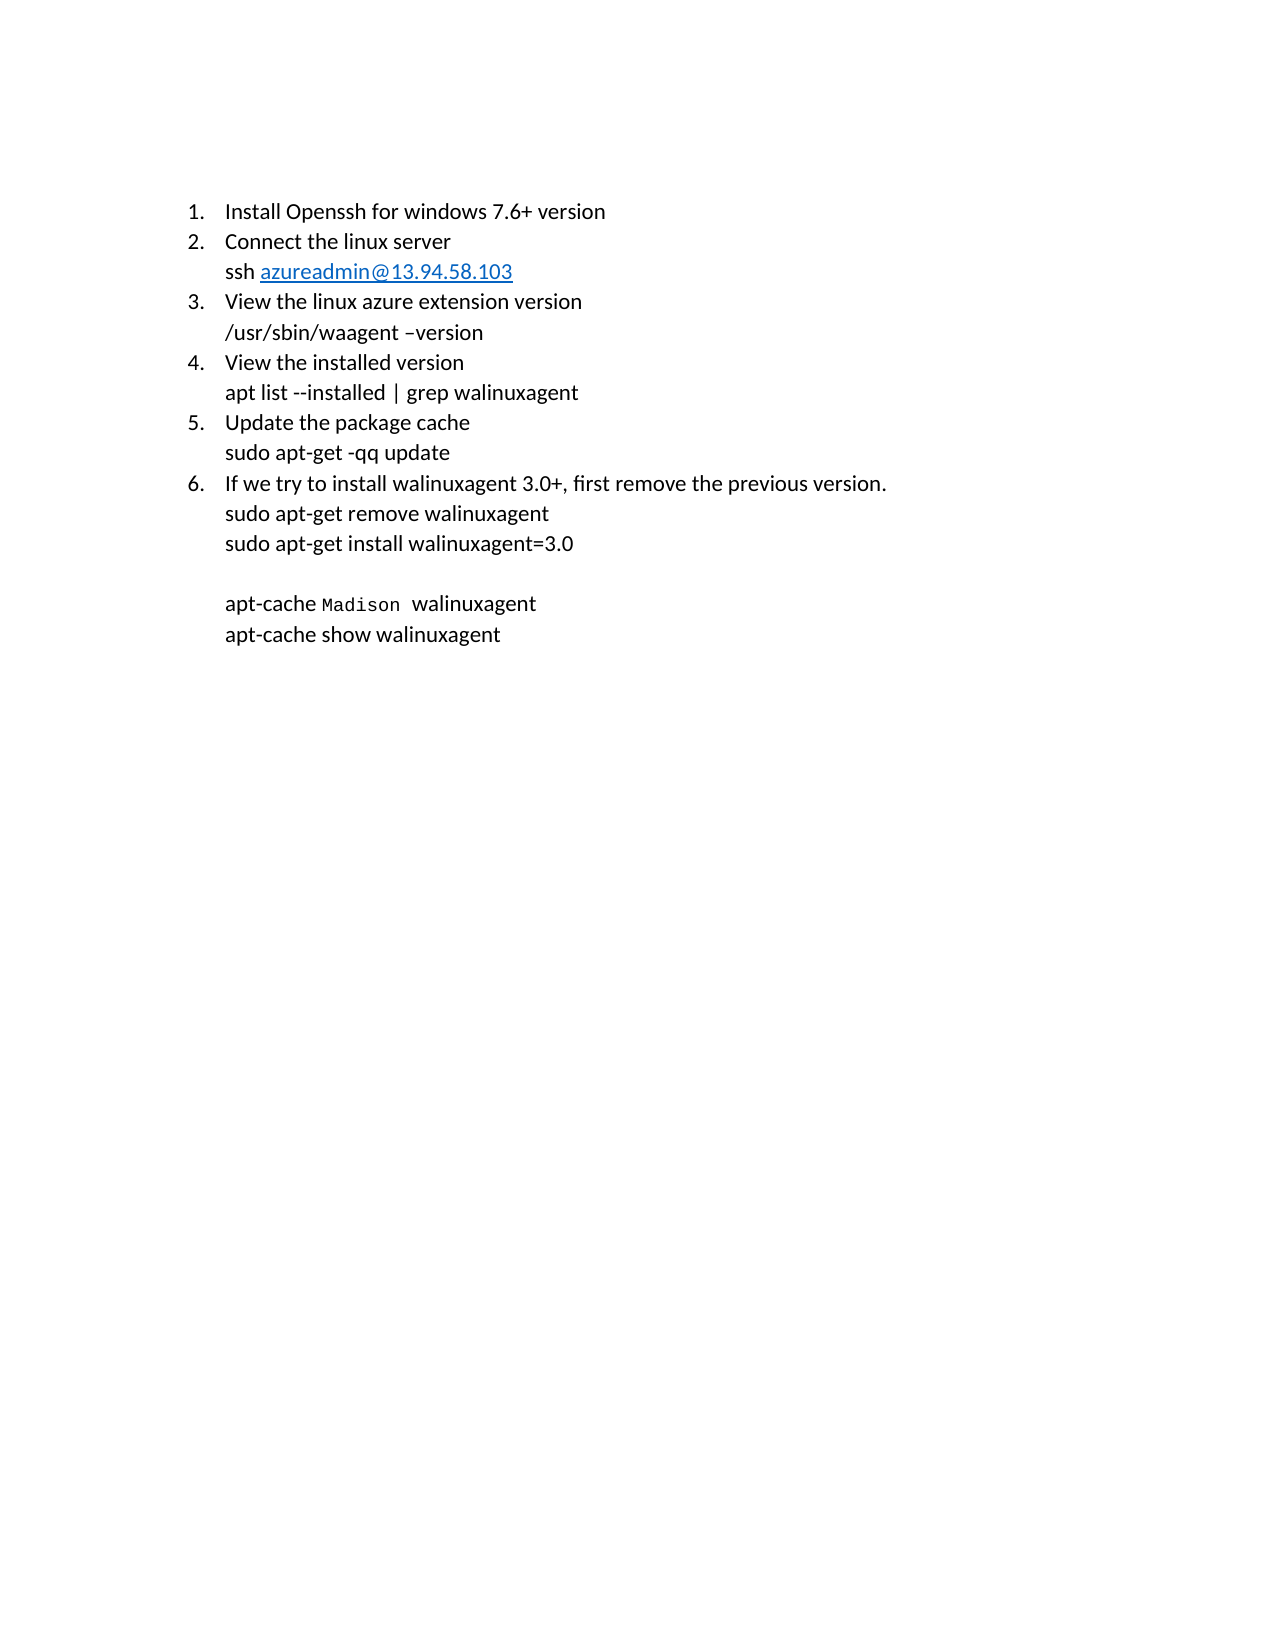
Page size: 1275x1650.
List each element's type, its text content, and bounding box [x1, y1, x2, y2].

list sudo apt-get remove walinuxagent [225, 499, 1125, 527]
list ssh azureadmin@13.94.58.103 [225, 257, 1125, 285]
list sudo apt-get -qq update [225, 438, 1125, 467]
list /usr/sbin/waagent –version [225, 318, 1125, 346]
list View the installed version [187, 348, 1125, 376]
list Update the package cache [187, 408, 1125, 436]
list apt list --installed | grep walinuxagent [225, 378, 1125, 406]
list apt-cache show walinuxagent [225, 620, 1125, 648]
list sudo apt-get install walinuxagent=3.0 [225, 529, 1125, 557]
list View the linux azure extension version [187, 287, 1125, 316]
list apt-cache Madison walinuxagent [225, 589, 1125, 618]
list Install Openssh for windows 7.6+ version [187, 197, 1125, 225]
list If we try to install walinuxagent 3.0+, first remove the previous version. [187, 469, 1125, 497]
list Connect the linux server [187, 227, 1125, 255]
